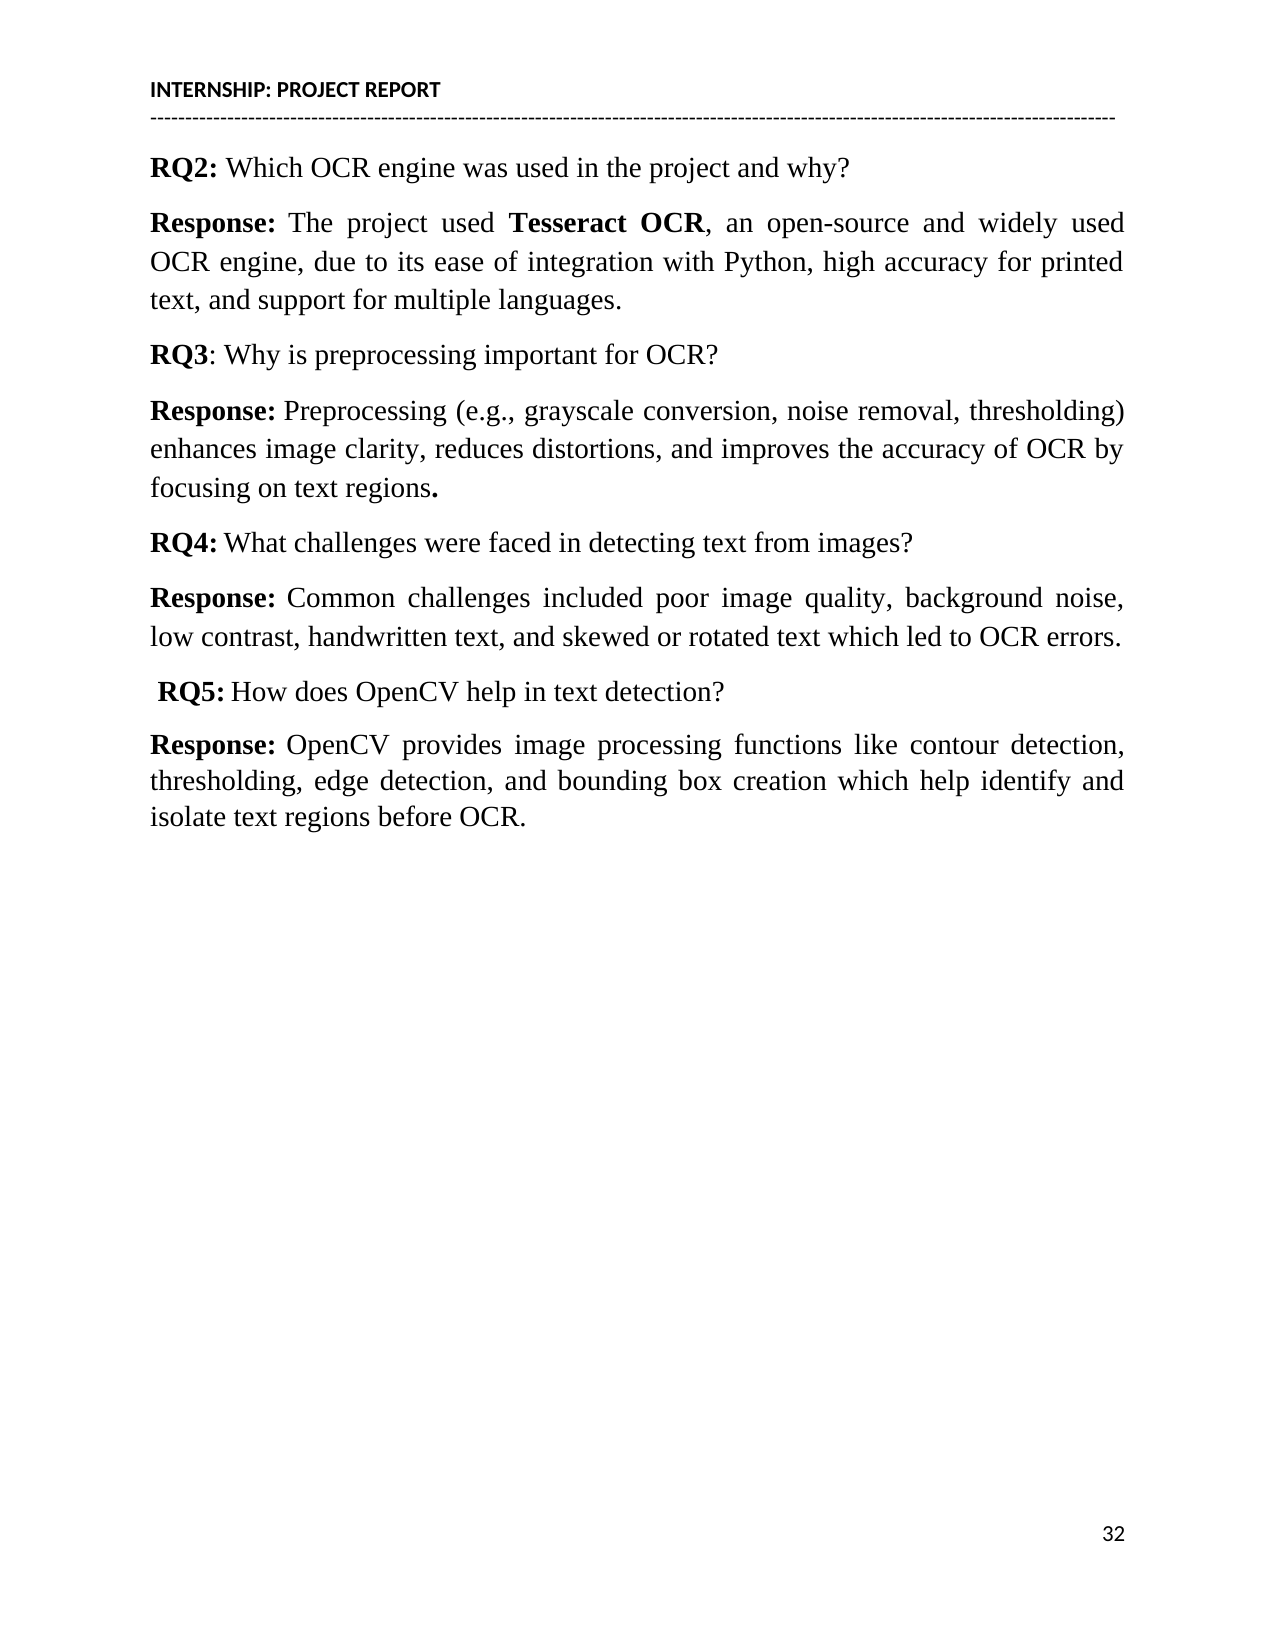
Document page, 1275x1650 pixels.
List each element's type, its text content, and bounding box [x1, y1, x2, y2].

text Response: Preprocessing (e.g., grayscale conversion, noise removal, thresholding) enhances image clarity, reduces distortions, and improves the accuracy of OCR by focusing on text regions. [150, 393, 1125, 503]
text Response: Common challenges included poor image quality, background noise, low contrast, handwritten text, and skewed or rotated text which led to OCR errors. [150, 580, 1125, 652]
text RQ4: What challenges were faced in detecting text from images? [150, 525, 1125, 558]
text RQ2: Which OCR engine was used in the project and why? [150, 150, 1125, 183]
text Response: The project used Tesseract OCR, an open-source and widely used OCR engine, due to its ease of integration with Python, high accuracy for printed text, and support for multiple languages. [150, 205, 1125, 316]
text RQ5: How does OpenCV help in text detection? [150, 674, 1125, 707]
text RQ3: Why is preprocessing important for OCR? [150, 337, 1125, 371]
text Response: OpenCV provides image processing functions like contour detection, thresholding, edge detection, and bounding box creation which help identify and isolate text regions before OCR. [150, 727, 1125, 833]
